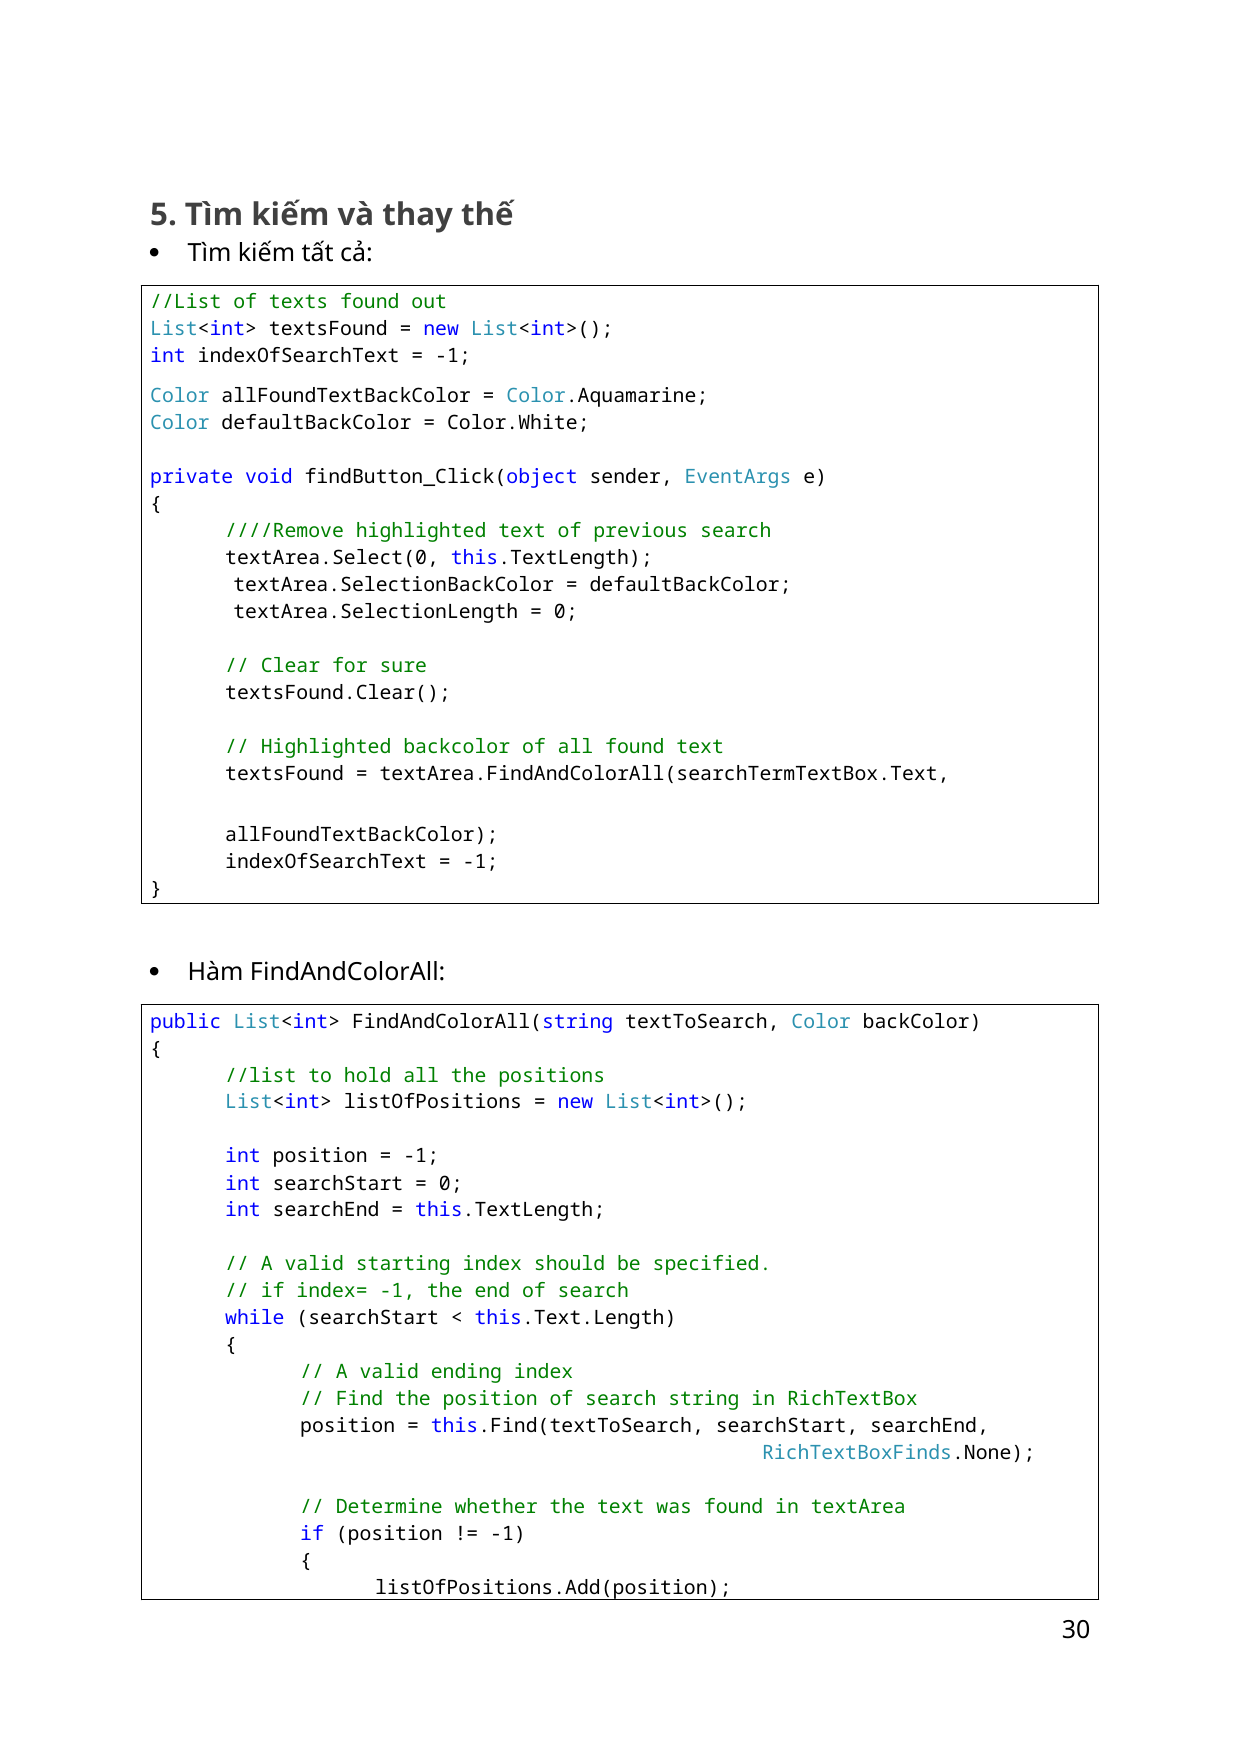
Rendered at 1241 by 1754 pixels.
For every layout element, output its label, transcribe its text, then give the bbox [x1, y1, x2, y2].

text textArea.SelectionLength = 0; [150, 597, 1090, 624]
text indexOfSearchText = -1; [150, 847, 1090, 871]
text listOfPositions.Add(position); [150, 1573, 1090, 1599]
text position = this.Find(textToSearch, searchStart, searchEnd, [150, 1412, 1090, 1438]
text List<int> listOfPositions = new List<int>(); [150, 1088, 1090, 1115]
text textsFound.Clear(); [150, 678, 1090, 705]
text public List<int> FindAndColorAll(string textToSearch, Color backColor) [142, 1005, 1098, 1034]
text // Find the position of search string in RichTextBox [150, 1384, 1090, 1412]
text private void findButton_Click(object sender, EventArgs e) [150, 462, 1090, 489]
text List<int> textsFound = new List<int>(); [150, 315, 1090, 342]
text // Determine whether the text was found in textArea [150, 1492, 1090, 1519]
text textArea.Select(0, this.TextLength); [150, 543, 1090, 570]
text textsFound = textArea.FindAndColorAll(searchTermTextBox.Text, [150, 759, 1090, 786]
text { [150, 489, 1090, 516]
text textArea.SelectionBackColor = defaultBackColor; [150, 570, 1090, 597]
text Color allFoundTextBackColor = Color.Aquamarine; [142, 378, 1098, 408]
text ////Remove highlighted text of previous search [150, 516, 1090, 543]
text int position = -1; [150, 1142, 1090, 1169]
text // A valid ending index [150, 1358, 1090, 1384]
text // Clear for sure [150, 651, 1090, 678]
list Hàm FindAndColorAll: [150, 954, 1090, 988]
text if (position != -1) [150, 1519, 1090, 1546]
list Tìm kiếm tất cả: [150, 235, 1090, 269]
text // A valid starting index should be specified. [150, 1250, 1090, 1277]
subtitle 5. Tìm kiếm và thay thế [150, 192, 1090, 235]
text allFoundTextBackColor); [150, 786, 1090, 847]
text // if index= -1, the end of search [150, 1277, 1090, 1304]
text // Highlighted backcolor of all found text [150, 732, 1090, 759]
text //list to hold all the positions [150, 1061, 1090, 1088]
text int indexOfSearchText = -1; [150, 342, 1090, 369]
text int searchStart = 0; [150, 1169, 1090, 1196]
text Color defaultBackColor = Color.White; [150, 408, 1090, 435]
text //List of texts found out [142, 286, 1098, 315]
text { [150, 1331, 1090, 1358]
text while (searchStart < this.Text.Length) [150, 1304, 1090, 1331]
text { [150, 1546, 1090, 1573]
text { [150, 1034, 1090, 1061]
text } [142, 871, 1098, 903]
text int searchEnd = this.TextLength; [150, 1196, 1090, 1223]
text RichTextBoxFinds.None); [150, 1438, 1090, 1466]
